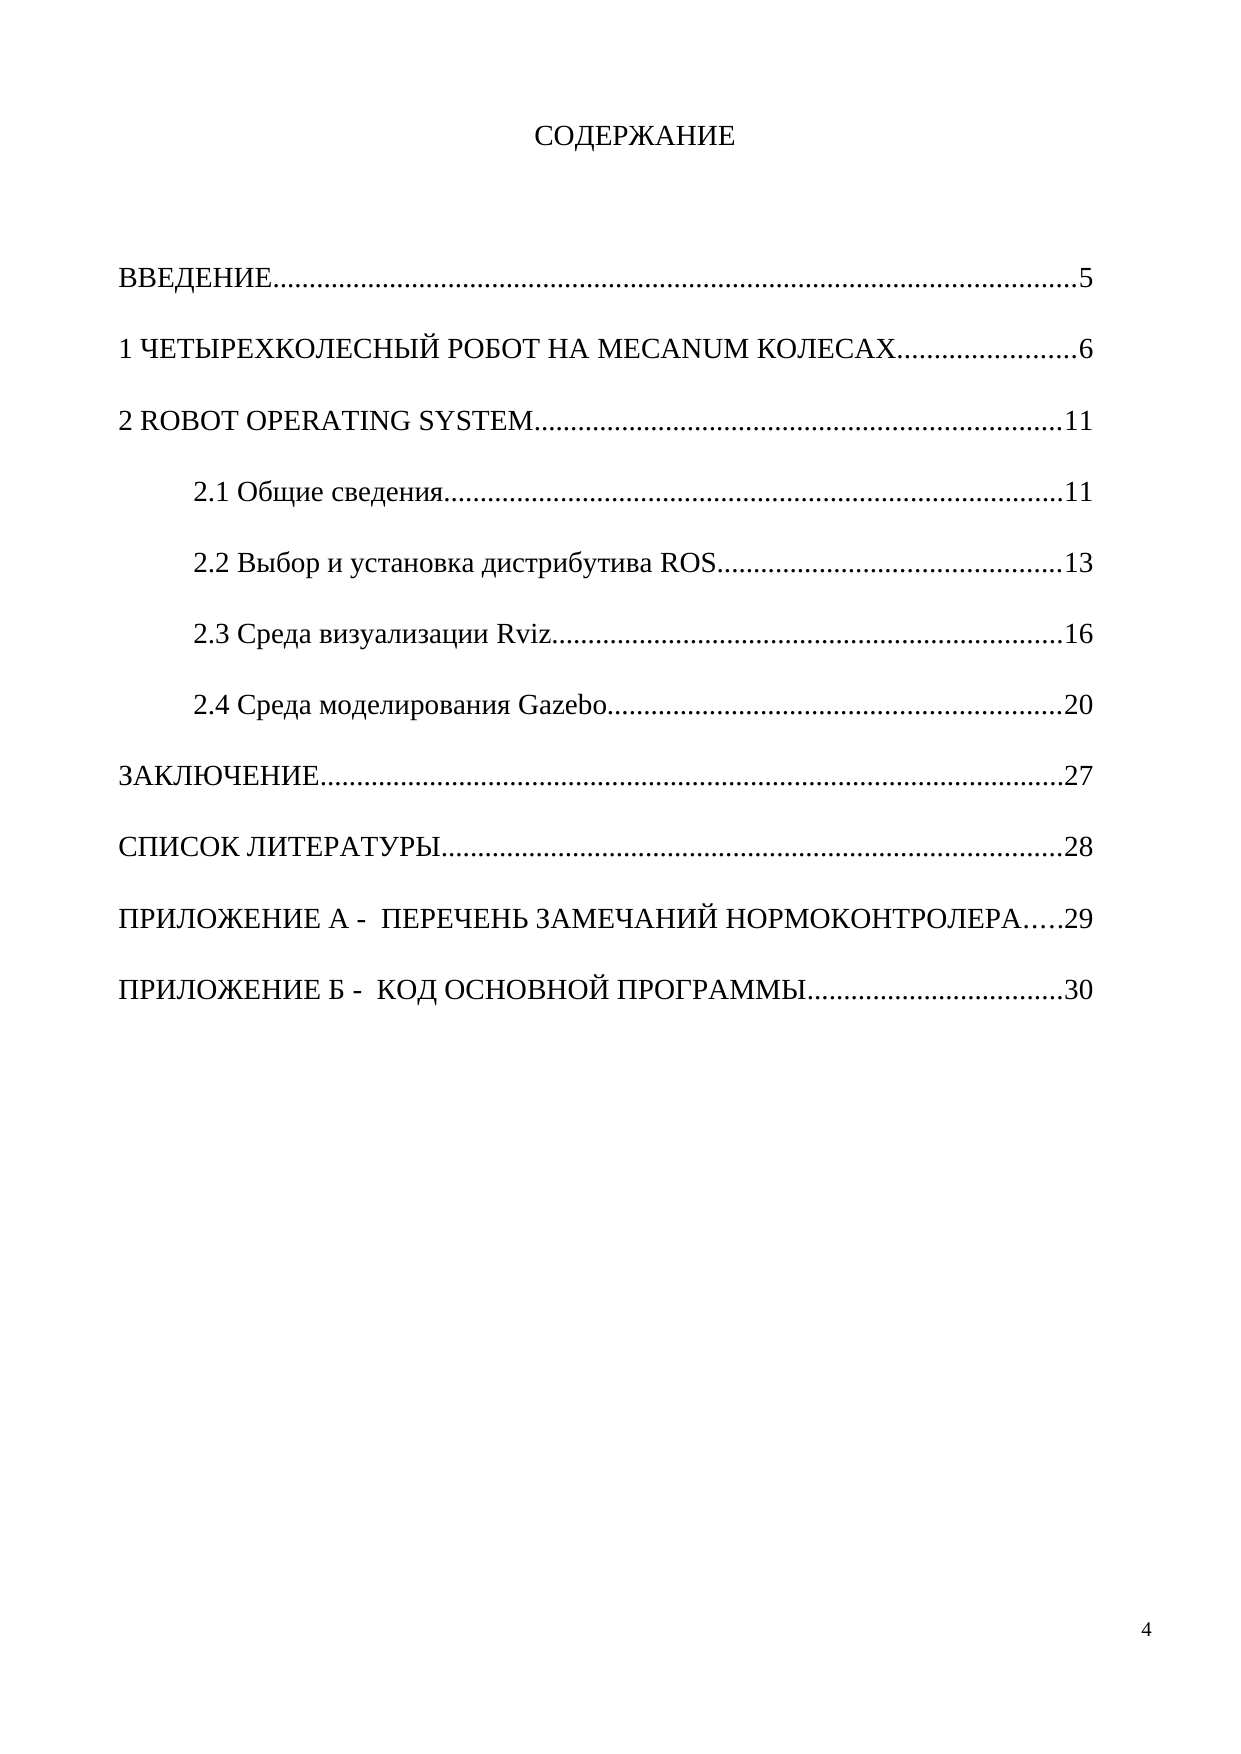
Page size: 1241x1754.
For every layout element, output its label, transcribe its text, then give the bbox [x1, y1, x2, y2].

text ПРИЛОЖЕНИЕ А - ПЕРЕЧЕНЬ ЗАМЕЧАНИЙ НОРМОКОНТРОЛЕРА 29 [118, 901, 1152, 934]
text ЗАКЛЮЧЕНИЕ 27 [118, 758, 1152, 792]
text СПИСОК ЛИТЕРАТУРЫ 28 [118, 829, 1152, 863]
text содержание [118, 118, 1152, 152]
text Введение 5 [118, 260, 1152, 294]
text ПРИЛОЖЕНИЕ Б - КОД ОСНОВНОЙ ПРОГРАММЫ 30 [118, 972, 1152, 1005]
text 2.1 Общие сведения 11 [118, 474, 1152, 507]
text 2.3 Среда визуализации Rviz 16 [118, 616, 1152, 650]
text 2.2 Выбор и установка дистрибутива ROS 13 [118, 545, 1152, 578]
text 1 четырехколесный робот на mecanum колесах 6 [118, 332, 1152, 365]
text 2.4 Среда моделирования Gazebo 20 [118, 687, 1152, 721]
text 2 ROBOT OPERATING SYSTEM 11 [118, 403, 1152, 436]
